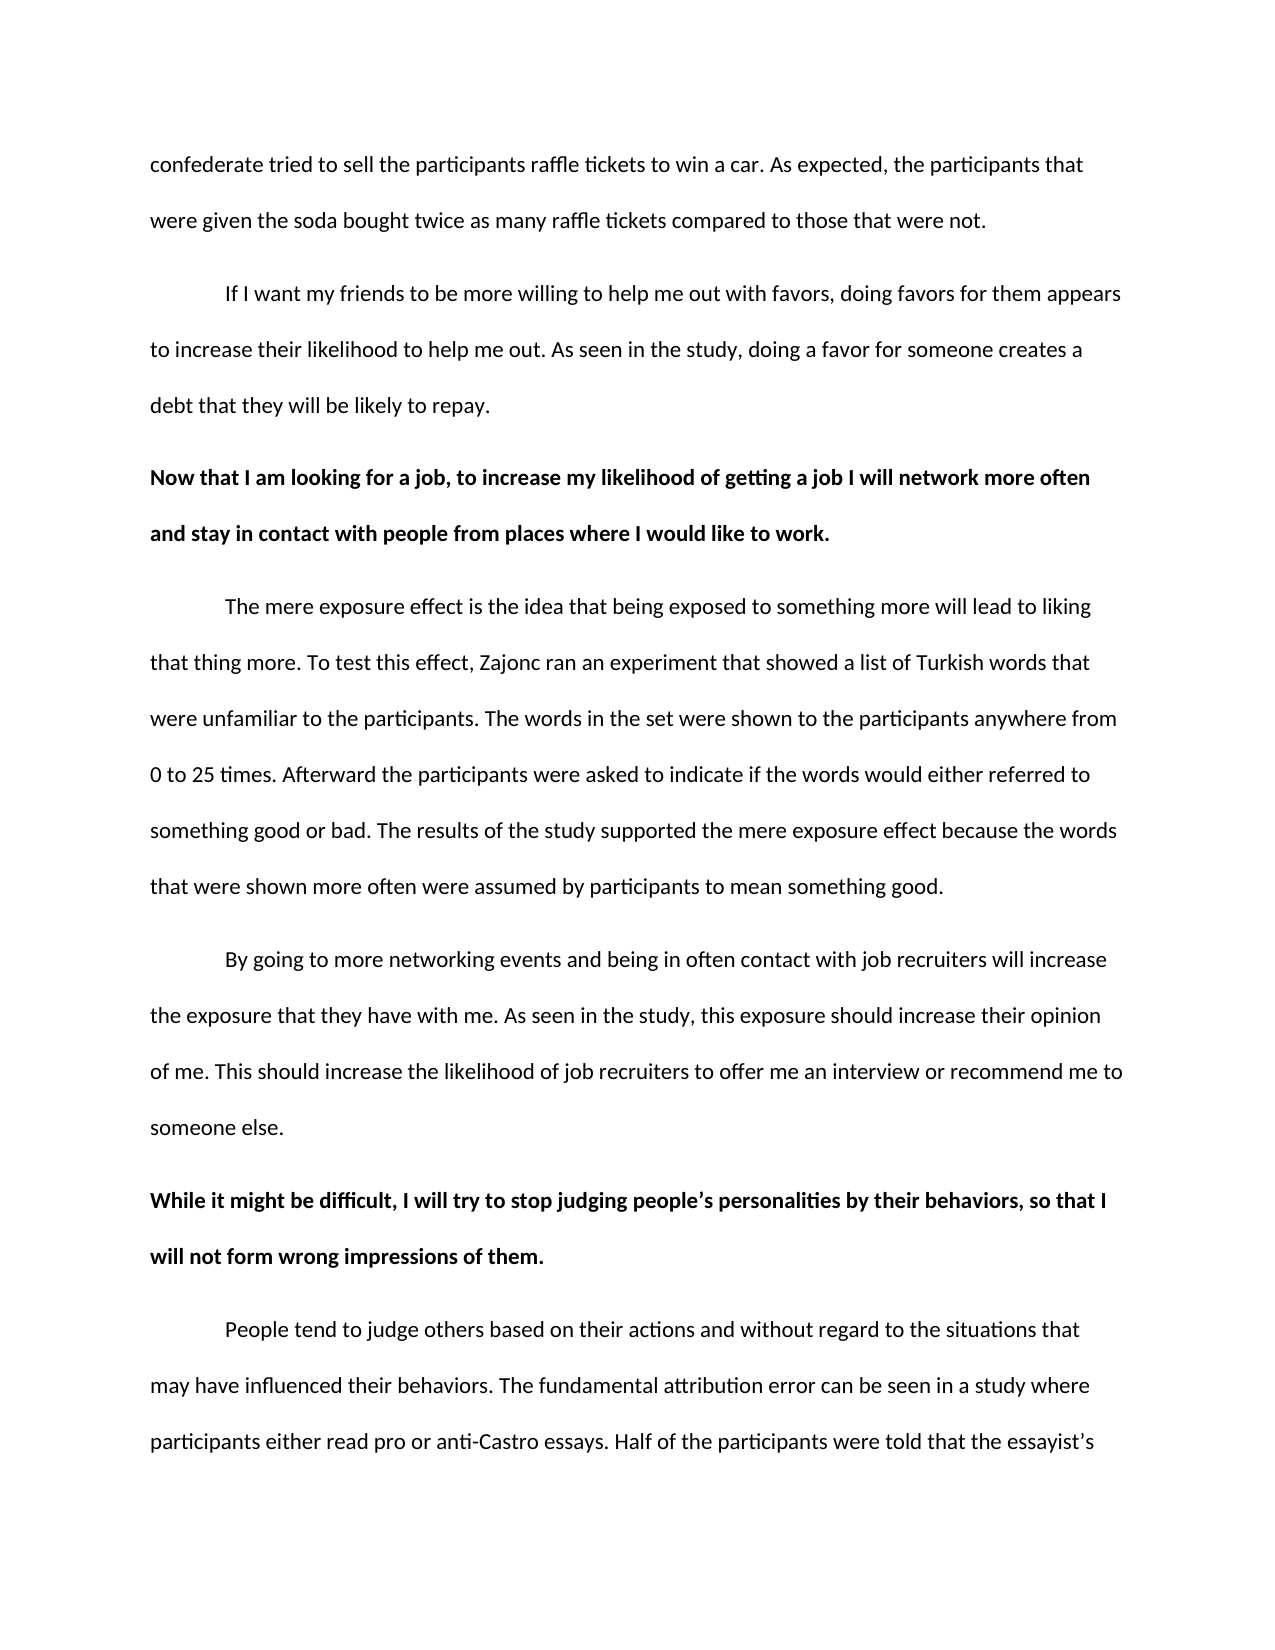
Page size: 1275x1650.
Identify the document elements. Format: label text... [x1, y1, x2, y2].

text The mere exposure effect is the idea that being exposed to something more will lead to liking that thing more. To test this effect, Zajonc ran an experiment that showed a list of Turkish words that were unfamiliar to the participants. The words in the set were shown to the participants anywhere from 0 to 25 times. Afterward the participants were asked to indicate if the words would either referred to something good or bad. The results of the study supported the mere exposure effect because the words that were shown more often were assumed by participants to mean something good. [150, 592, 1125, 901]
text If I want my friends to be more willing to help me out with favors, doing favors for them appears to increase their likelihood to help me out. As seen in the study, doing a favor for someone creates a debt that they will be likely to repay. [150, 279, 1125, 419]
text While it might be difficult, I will try to stop judging people’s personalities by their behaviors, so that I will not form wrong impressions of them. [150, 1186, 1125, 1270]
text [150, 150, 1125, 234]
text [150, 1315, 1125, 1455]
text By going to more networking events and being in often contact with job recruiters will increase the exposure that they have with me. As seen in the study, this exposure should increase their opinion of me. This should increase the likelihood of job recruiters to offer me an interview or recommend me to someone else. [150, 945, 1125, 1141]
text Now that I am looking for a job, to increase my likelihood of getting a job I will network more often and stay in contact with people from places where I would like to work. [150, 463, 1125, 548]
